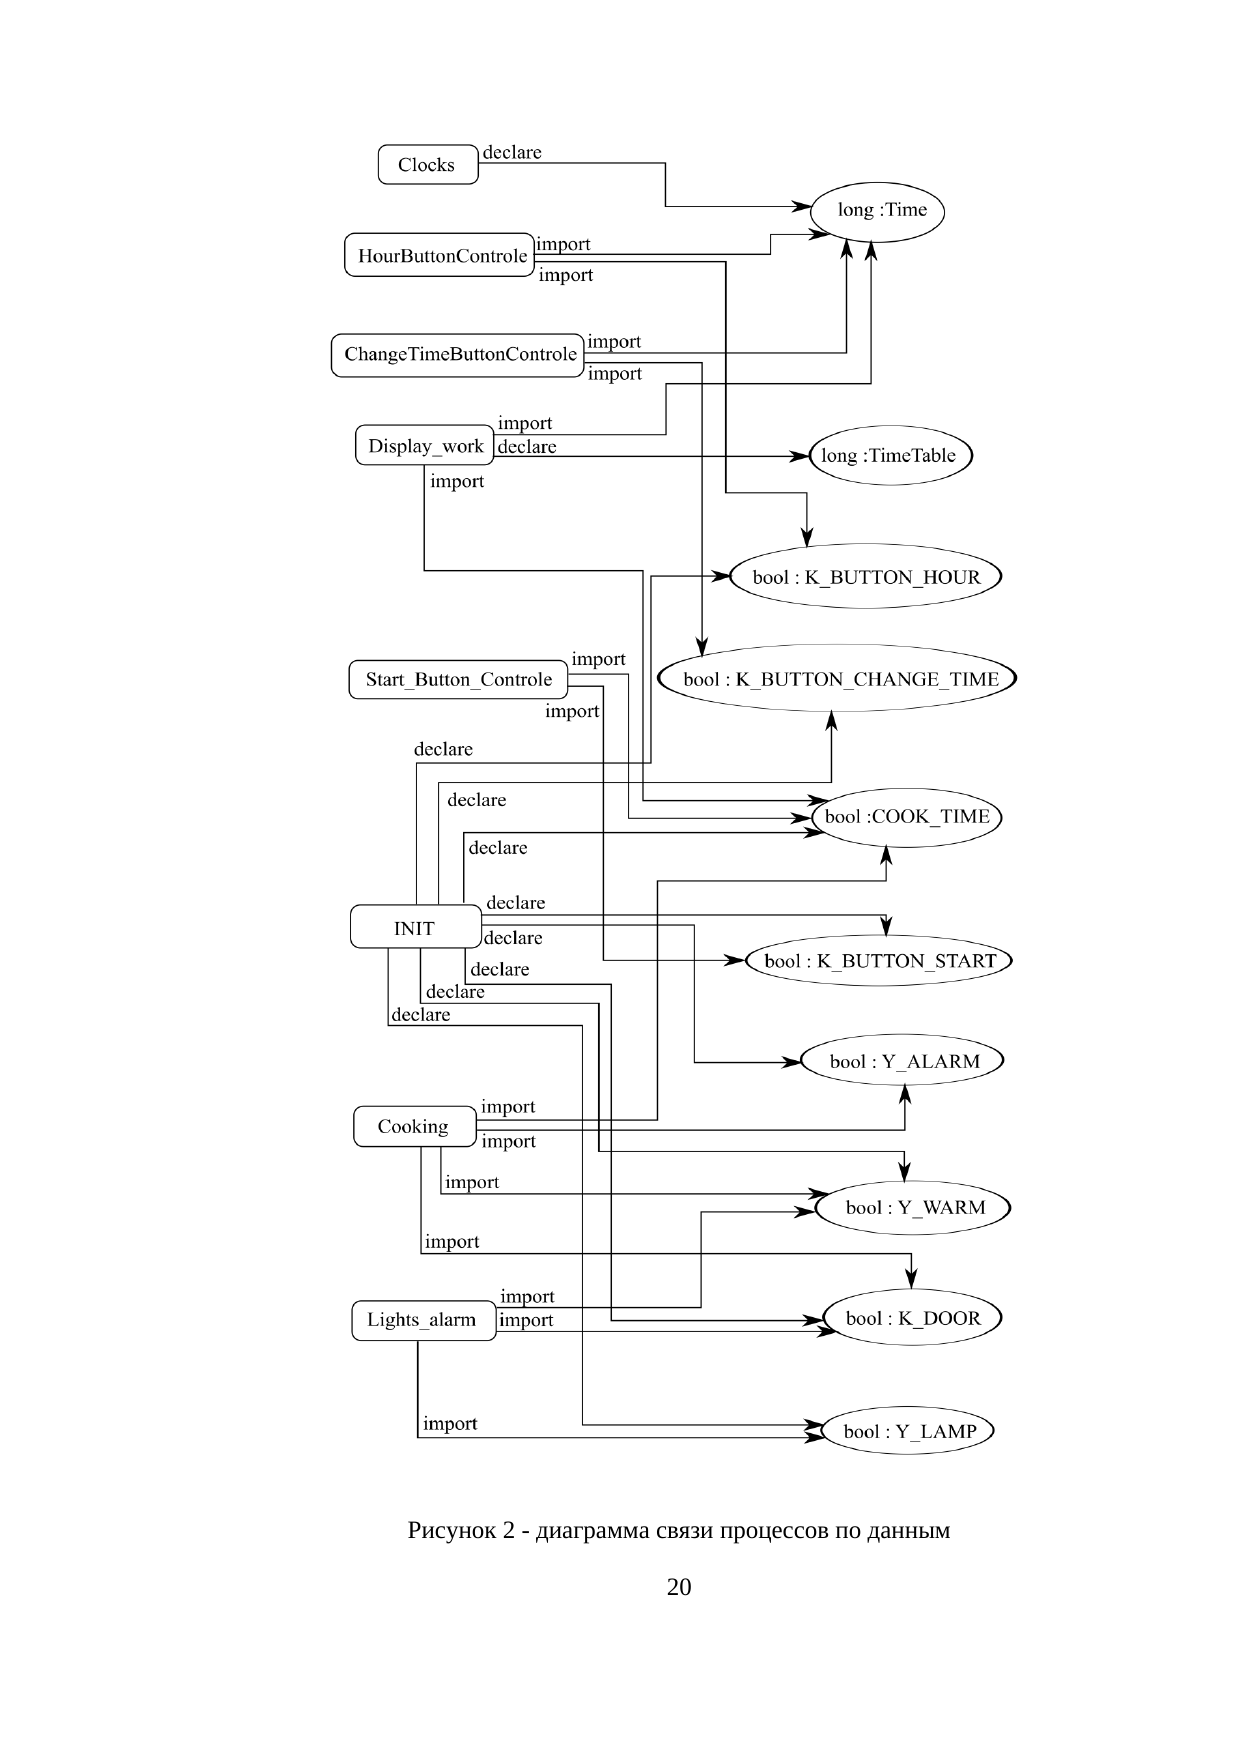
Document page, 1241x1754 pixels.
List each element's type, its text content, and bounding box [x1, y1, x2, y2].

picture [329, 118, 1029, 1480]
text Рисунок 2 - диаграмма связи процессов по данным [177, 1515, 1181, 1544]
